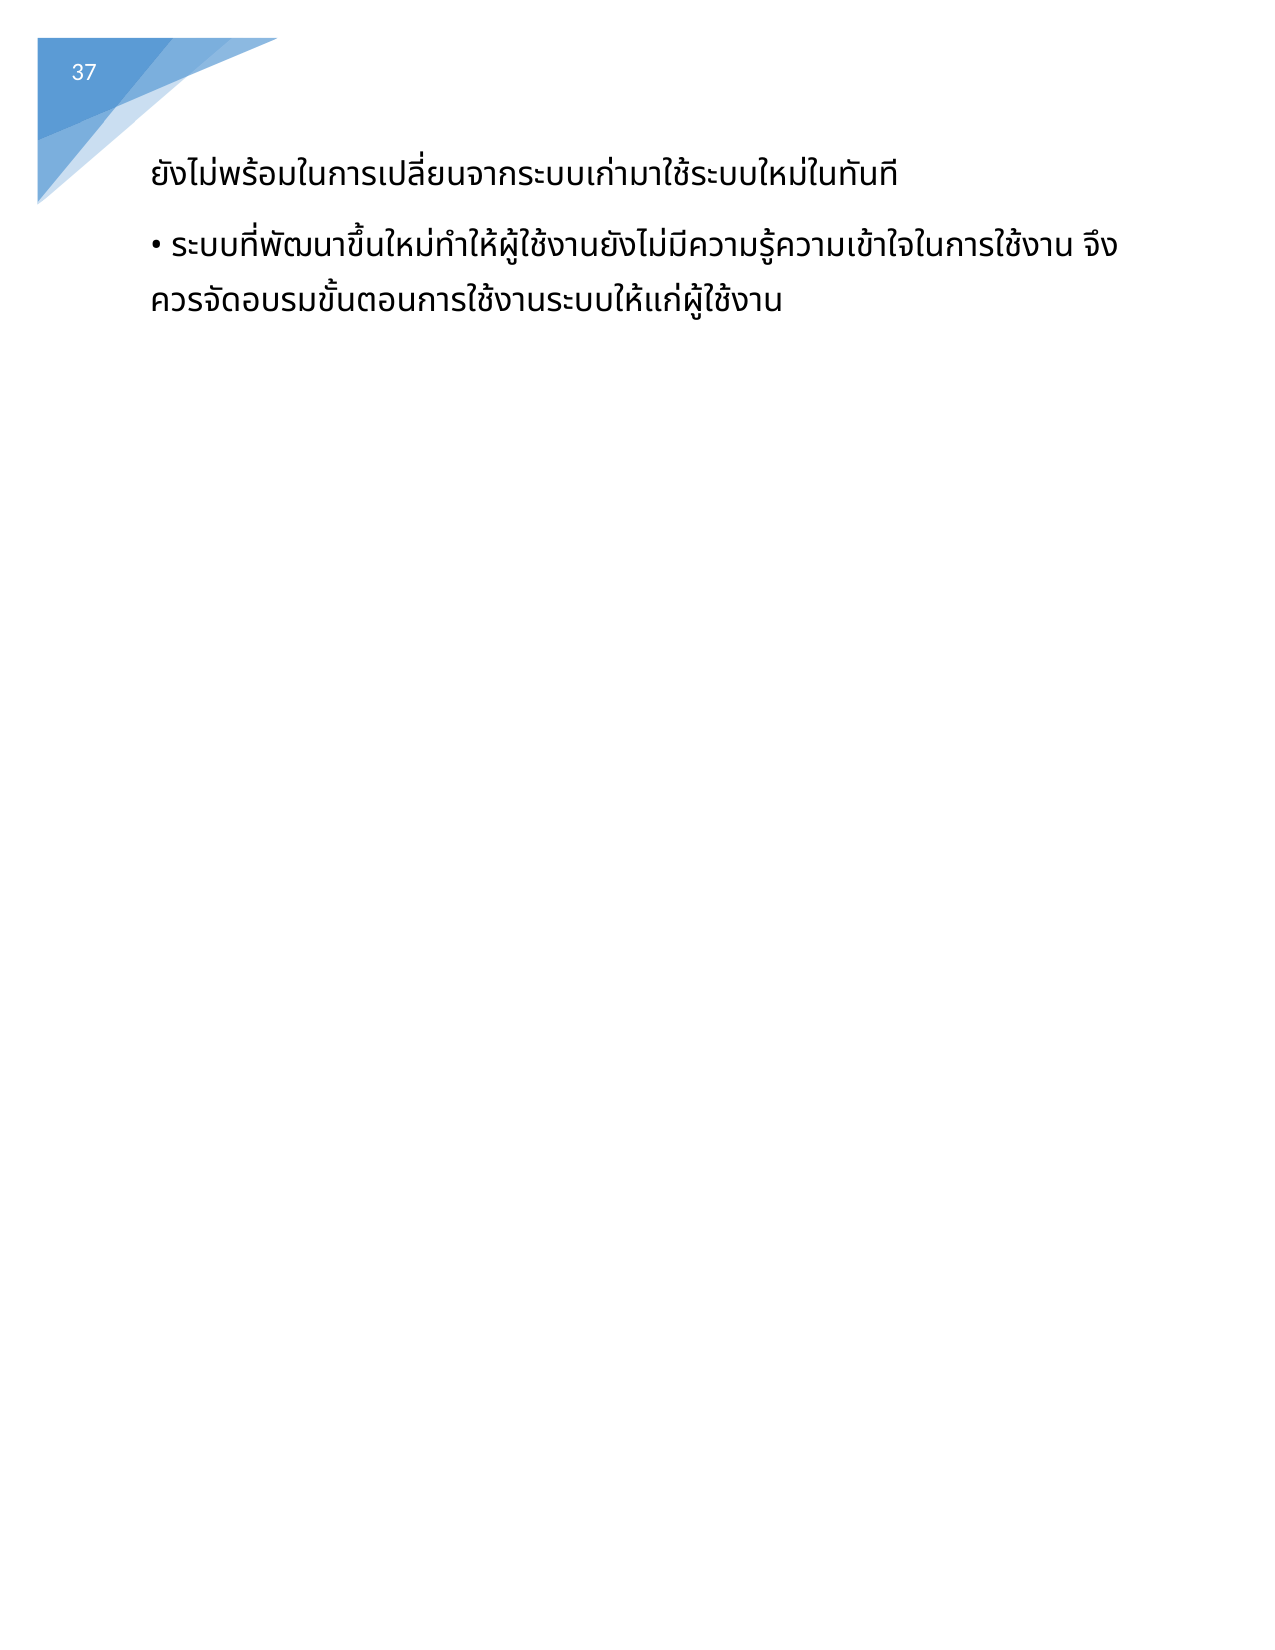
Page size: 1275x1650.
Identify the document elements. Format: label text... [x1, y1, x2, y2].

text ยังไม่พร้อมในการเปลี่ยนจากระบบเก่ามาใช้ระบบใหม่ในทันที [150, 150, 1125, 200]
text • ระบบที่พัฒนาขึ้นใหม่ทำให้ผู้ใช้งานยังไม่มีความรู้ความเข้าใจในการใช้งาน จึงควรจัดอบรมขั้นตอนการใช้งานระบบให้แก่ผู้ใช้งาน [150, 221, 1125, 326]
picture [37, 37, 279, 206]
